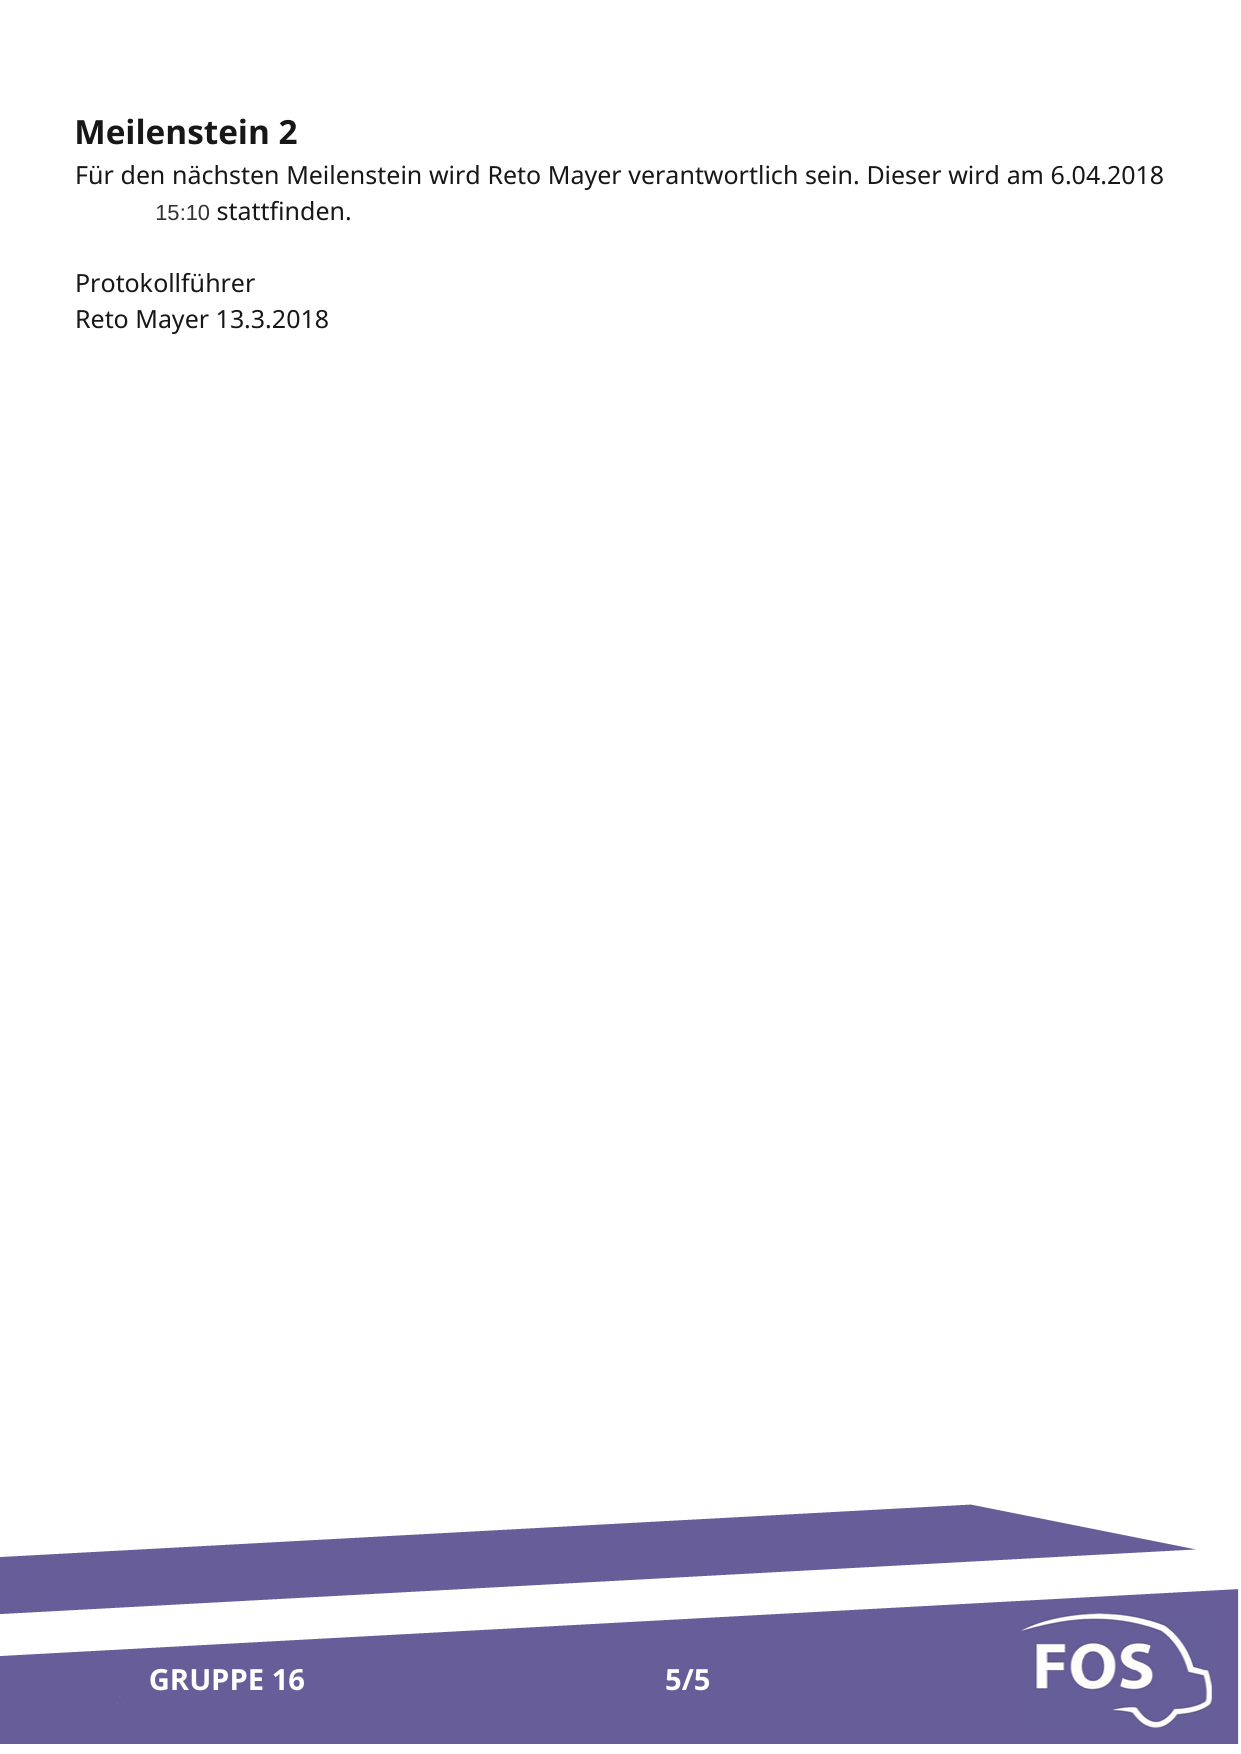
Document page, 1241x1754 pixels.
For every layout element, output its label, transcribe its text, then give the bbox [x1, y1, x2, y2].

picture [0, 1504, 1239, 1744]
subtitle Meilenstein 2 [74, 109, 1165, 154]
text Reto Mayer 13.3.2018 [75, 301, 1165, 335]
text Protokollführer [75, 265, 1165, 299]
text Für den nächsten Meilenstein wird Reto Mayer verantwortlich sein. Dieser wird am 6.04.2018 15:10 stattfinden. [75, 158, 1165, 227]
